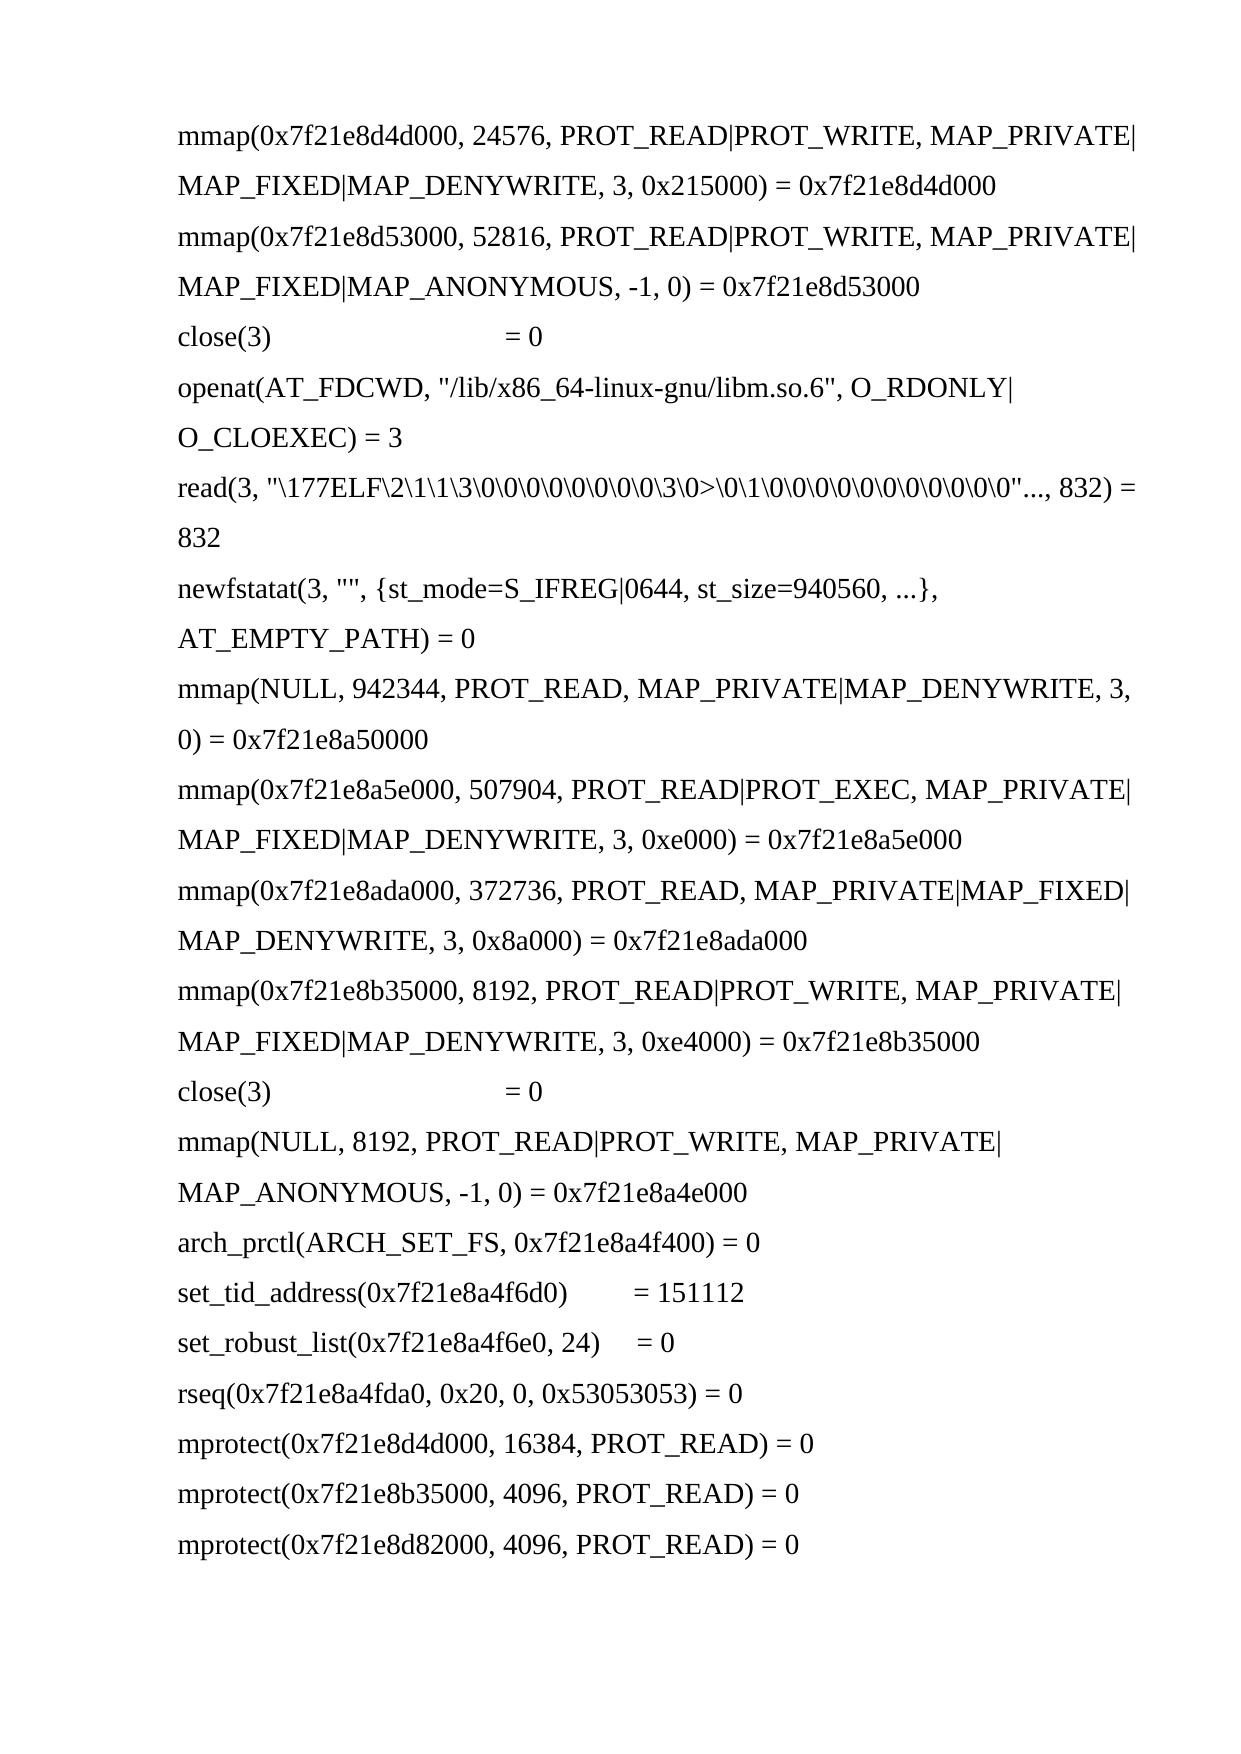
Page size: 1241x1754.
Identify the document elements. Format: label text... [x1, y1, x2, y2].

text newfstatat(3, "", {st_mode=S_IFREG|0644, st_size=940560, ...}, AT_EMPTY_PATH) = 0 [177, 571, 1152, 655]
text mmap(0x7f21e8d53000, 52816, PROT_READ|PROT_WRITE, MAP_PRIVATE|MAP_FIXED|MAP_ANONYMOUS, -1, 0) = 0x7f21e8d53000 [177, 219, 1152, 303]
text openat(AT_FDCWD, "/lib/x86_64-linux-gnu/libm.so.6", O_RDONLY|O_CLOEXEC) = 3 [177, 370, 1152, 453]
text mprotect(0x7f21e8b35000, 4096, PROT_READ) = 0 [177, 1477, 1152, 1510]
text close(3) = 0 [177, 1074, 1152, 1108]
text mmap(0x7f21e8d4d000, 24576, PROT_READ|PROT_WRITE, MAP_PRIVATE|MAP_FIXED|MAP_DENYWRITE, 3, 0x215000) = 0x7f21e8d4d000 [177, 118, 1152, 202]
text arch_prctl(ARCH_SET_FS, 0x7f21e8a4f400) = 0 [177, 1225, 1152, 1258]
text mprotect(0x7f21e8d82000, 4096, PROT_READ) = 0 [177, 1527, 1152, 1560]
text read(3, "\177ELF\2\1\1\3\0\0\0\0\0\0\0\0\3\0>\0\1\0\0\0\0\0\0\0\0\0\0\0"..., 832) = 832 [177, 470, 1152, 554]
text mmap(NULL, 942344, PROT_READ, MAP_PRIVATE|MAP_DENYWRITE, 3, 0) = 0x7f21e8a50000 [177, 672, 1152, 755]
text set_robust_list(0x7f21e8a4f6e0, 24) = 0 [177, 1326, 1152, 1359]
text rseq(0x7f21e8a4fda0, 0x20, 0, 0x53053053) = 0 [177, 1376, 1152, 1409]
text set_tid_address(0x7f21e8a4f6d0) = 151112 [177, 1275, 1152, 1309]
text mprotect(0x7f21e8d4d000, 16384, PROT_READ) = 0 [177, 1426, 1152, 1460]
text mmap(0x7f21e8a5e000, 507904, PROT_READ|PROT_EXEC, MAP_PRIVATE|MAP_FIXED|MAP_DENYWRITE, 3, 0xe000) = 0x7f21e8a5e000 [177, 772, 1152, 856]
text close(3) = 0 [177, 319, 1152, 353]
text mmap(0x7f21e8ada000, 372736, PROT_READ, MAP_PRIVATE|MAP_FIXED|MAP_DENYWRITE, 3, 0x8a000) = 0x7f21e8ada000 [177, 873, 1152, 957]
text mmap(0x7f21e8b35000, 8192, PROT_READ|PROT_WRITE, MAP_PRIVATE|MAP_FIXED|MAP_DENYWRITE, 3, 0xe4000) = 0x7f21e8b35000 [177, 973, 1152, 1057]
text mmap(NULL, 8192, PROT_READ|PROT_WRITE, MAP_PRIVATE|MAP_ANONYMOUS, -1, 0) = 0x7f21e8a4e000 [177, 1124, 1152, 1208]
